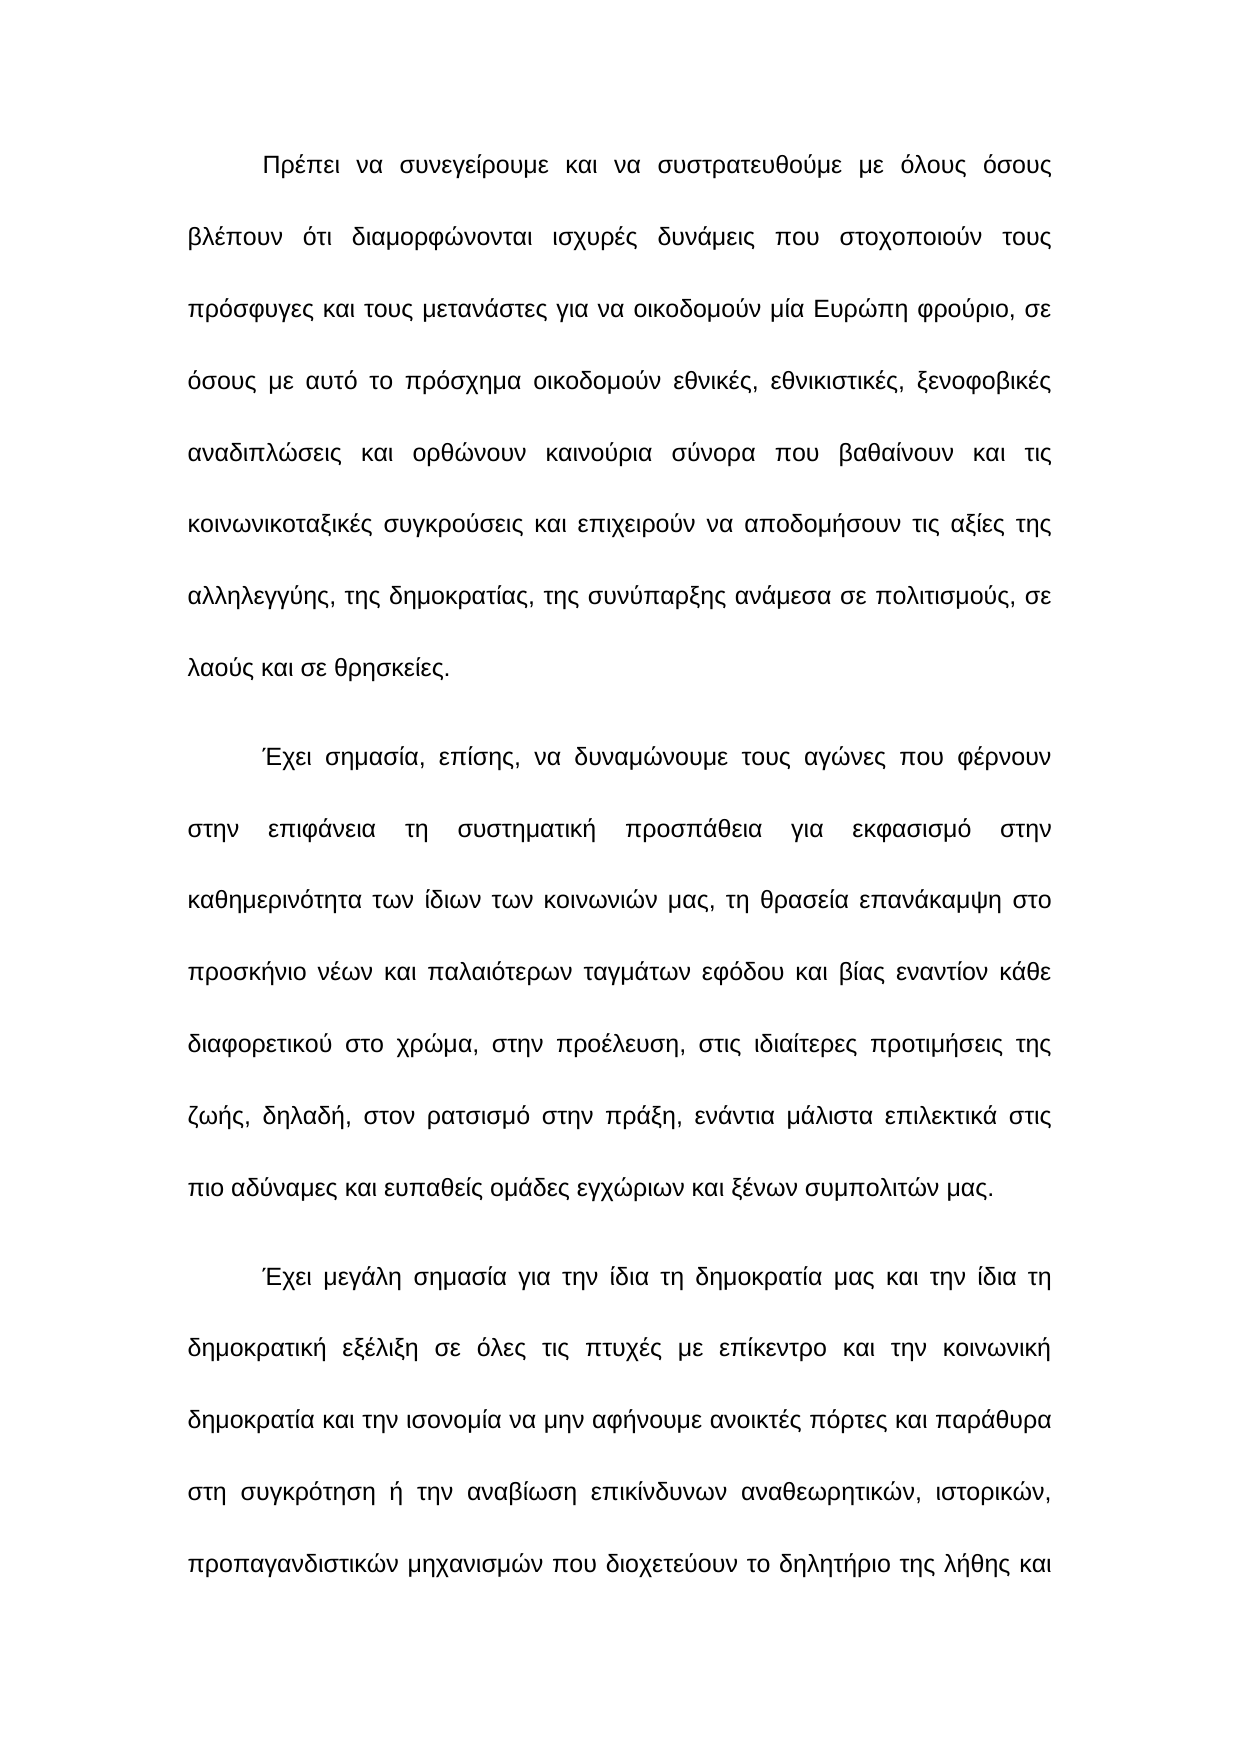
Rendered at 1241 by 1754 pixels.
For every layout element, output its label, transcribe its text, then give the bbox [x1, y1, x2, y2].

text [187, 1261, 1053, 1578]
text Έχει σημασία, επίσης, να δυναμώνουμε τους αγώνες που φέρνουν στην επιφάνεια τη συστηματική προσπάθεια για εκφασισμό στην καθημερινότητα των ίδιων των κοινωνιών μας, τη θρασεία επανάκαμψη στο προσκήνιο νέων και παλαιότερων ταγμάτων εφόδου και βίας εναντίον κάθε διαφορετικού στο χρώμα, στην προέλευση, στις ιδιαίτερες προτιμήσεις της ζωής, δηλαδή, στον ρατσισμό στην πράξη, ενάντια μάλιστα επιλεκτικά στις πιο αδύναμες και ευπαθείς ομάδες εγχώριων και ξένων συμπολιτών μας. [187, 742, 1053, 1202]
text Πρέπει να συνεγείρουμε και να συστρατευθούμε με όλους όσους βλέπουν ότι διαμορφώνονται ισχυρές δυνάμεις που στοχοποιούν τους πρόσφυγες και τους μετανάστες για να οικοδομούν μία Ευρώπη φρούριο, σε όσους με αυτό το πρόσχημα οικοδομούν εθνικές, εθνικιστικές, ξενοφοβικές αναδιπλώσεις και ορθώνουν καινούρια σύνορα που βαθαίνουν και τις κοινωνικοταξικές συγκρούσεις και επιχειρούν να αποδομήσουν τις αξίες της αλληλεγγύης, της δημοκρατίας, της συνύπαρξης ανάμεσα σε πολιτισμούς, σε λαούς και σε θρησκείες. [187, 150, 1053, 682]
